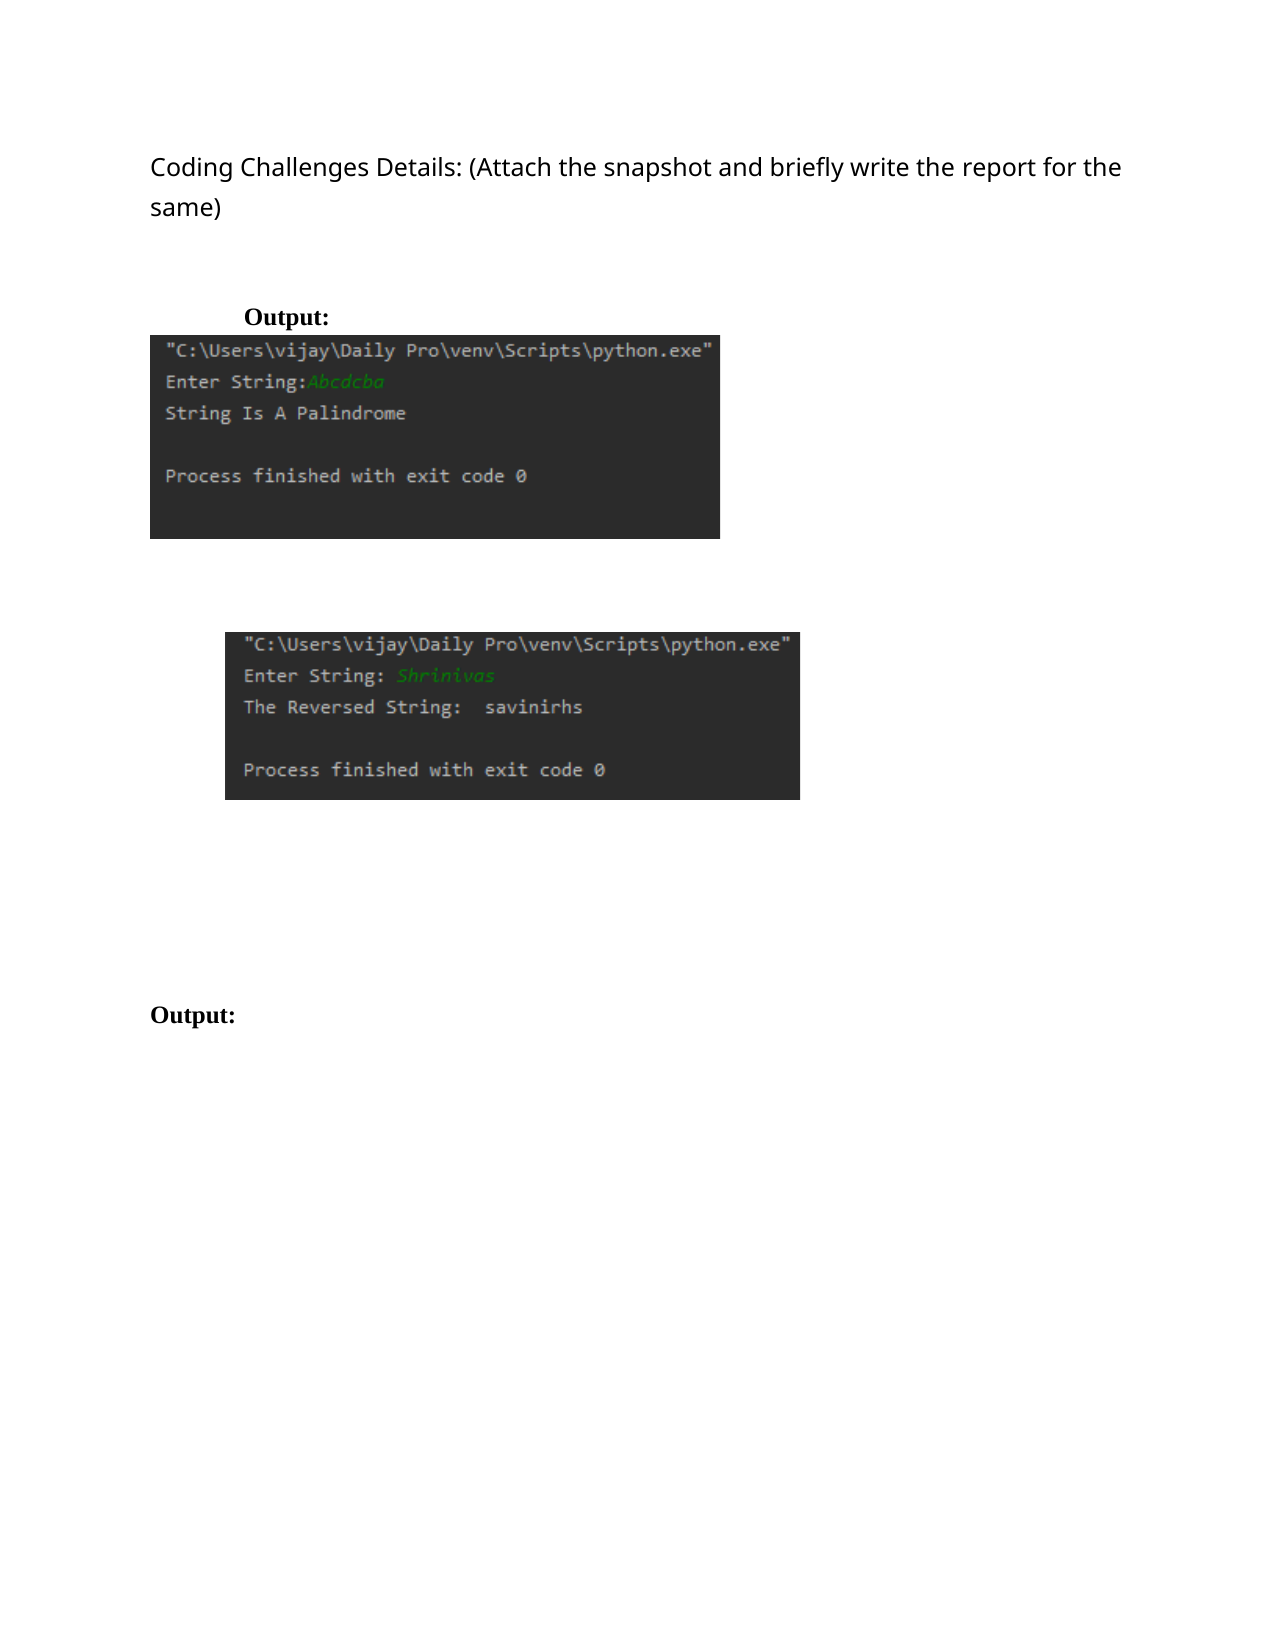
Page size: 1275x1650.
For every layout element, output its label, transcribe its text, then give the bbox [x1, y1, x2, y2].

picture [150, 335, 721, 539]
text Output: [150, 1000, 1125, 1029]
picture [225, 632, 800, 800]
text Coding Challenges Details: (Attach the snapshot and briefly write the report for the same) [150, 150, 1125, 223]
text Output: [150, 302, 1125, 331]
